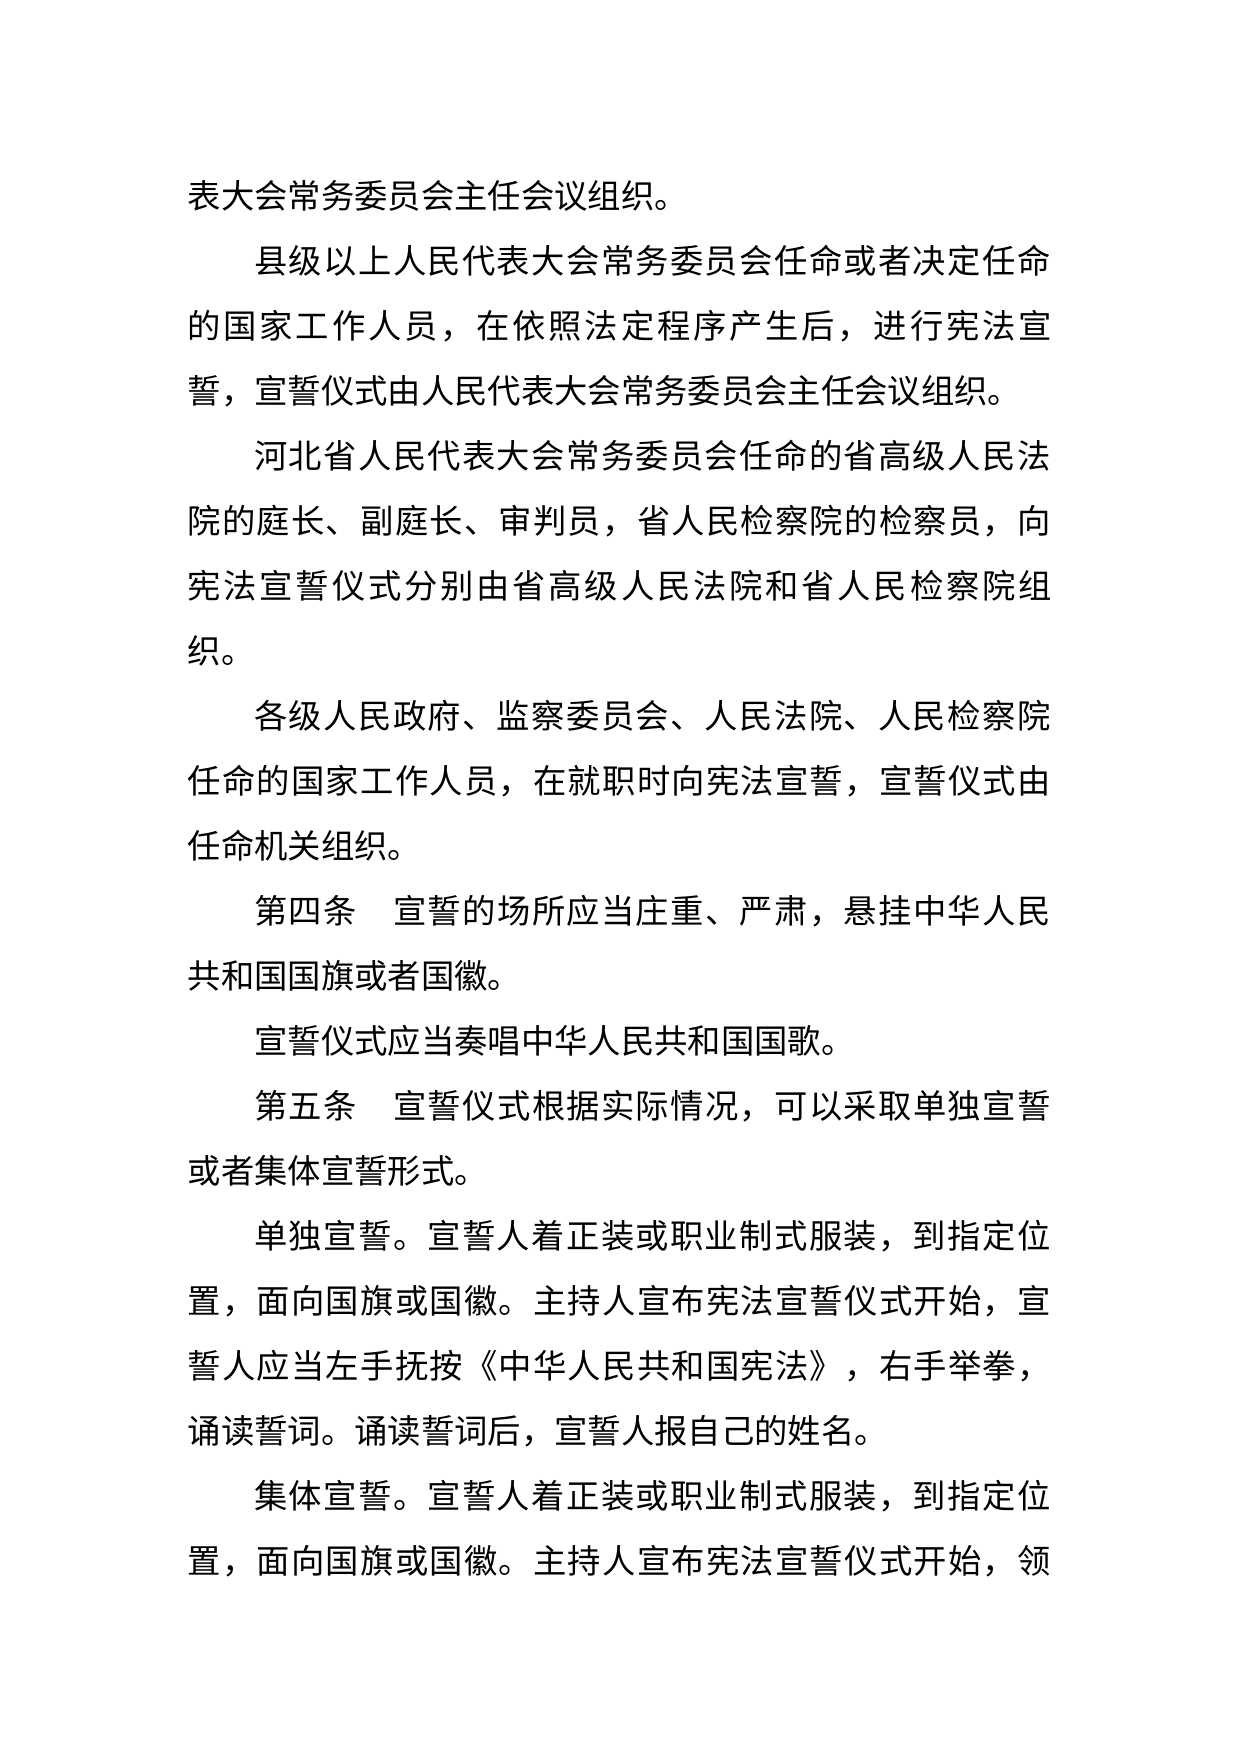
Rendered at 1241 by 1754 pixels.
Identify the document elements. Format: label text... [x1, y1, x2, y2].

text 单独宣誓。宣誓人着正装或职业制式服装，到指定位置，面向国旗或国徽。主持人宣布宪法宣誓仪式开始，宣誓人应当左手抚按《中华人民共和国宪法》，右手举拳，诵读誓词。诵读誓词后，宣誓人报自己的姓名。 [187, 1202, 1053, 1462]
text 各级人民政府、监察委员会、人民法院、人民检察院任命的国家工作人员，在就职时向宪法宣誓，宣誓仪式由任命机关组织。 [187, 682, 1053, 877]
text 宣誓仪式应当奏唱中华人民共和国国歌。 [187, 1007, 1053, 1072]
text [187, 1462, 1053, 1592]
text 第五条 宣誓仪式根据实际情况，可以采取单独宣誓或者集体宣誓形式。 [187, 1072, 1053, 1202]
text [187, 162, 1053, 227]
text 河北省人民代表大会常务委员会任命的省高级人民法院的庭长、副庭长、审判员，省人民检察院的检察员，向宪法宣誓仪式分别由省高级人民法院和省人民检察院组织。 [187, 422, 1053, 682]
text 第四条 宣誓的场所应当庄重、严肃，悬挂中华人民共和国国旗或者国徽。 [187, 877, 1053, 1007]
text 县级以上人民代表大会常务委员会任命或者决定任命的国家工作人员，在依照法定程序产生后，进行宪法宣誓，宣誓仪式由人民代表大会常务委员会主任会议组织。 [187, 227, 1053, 422]
